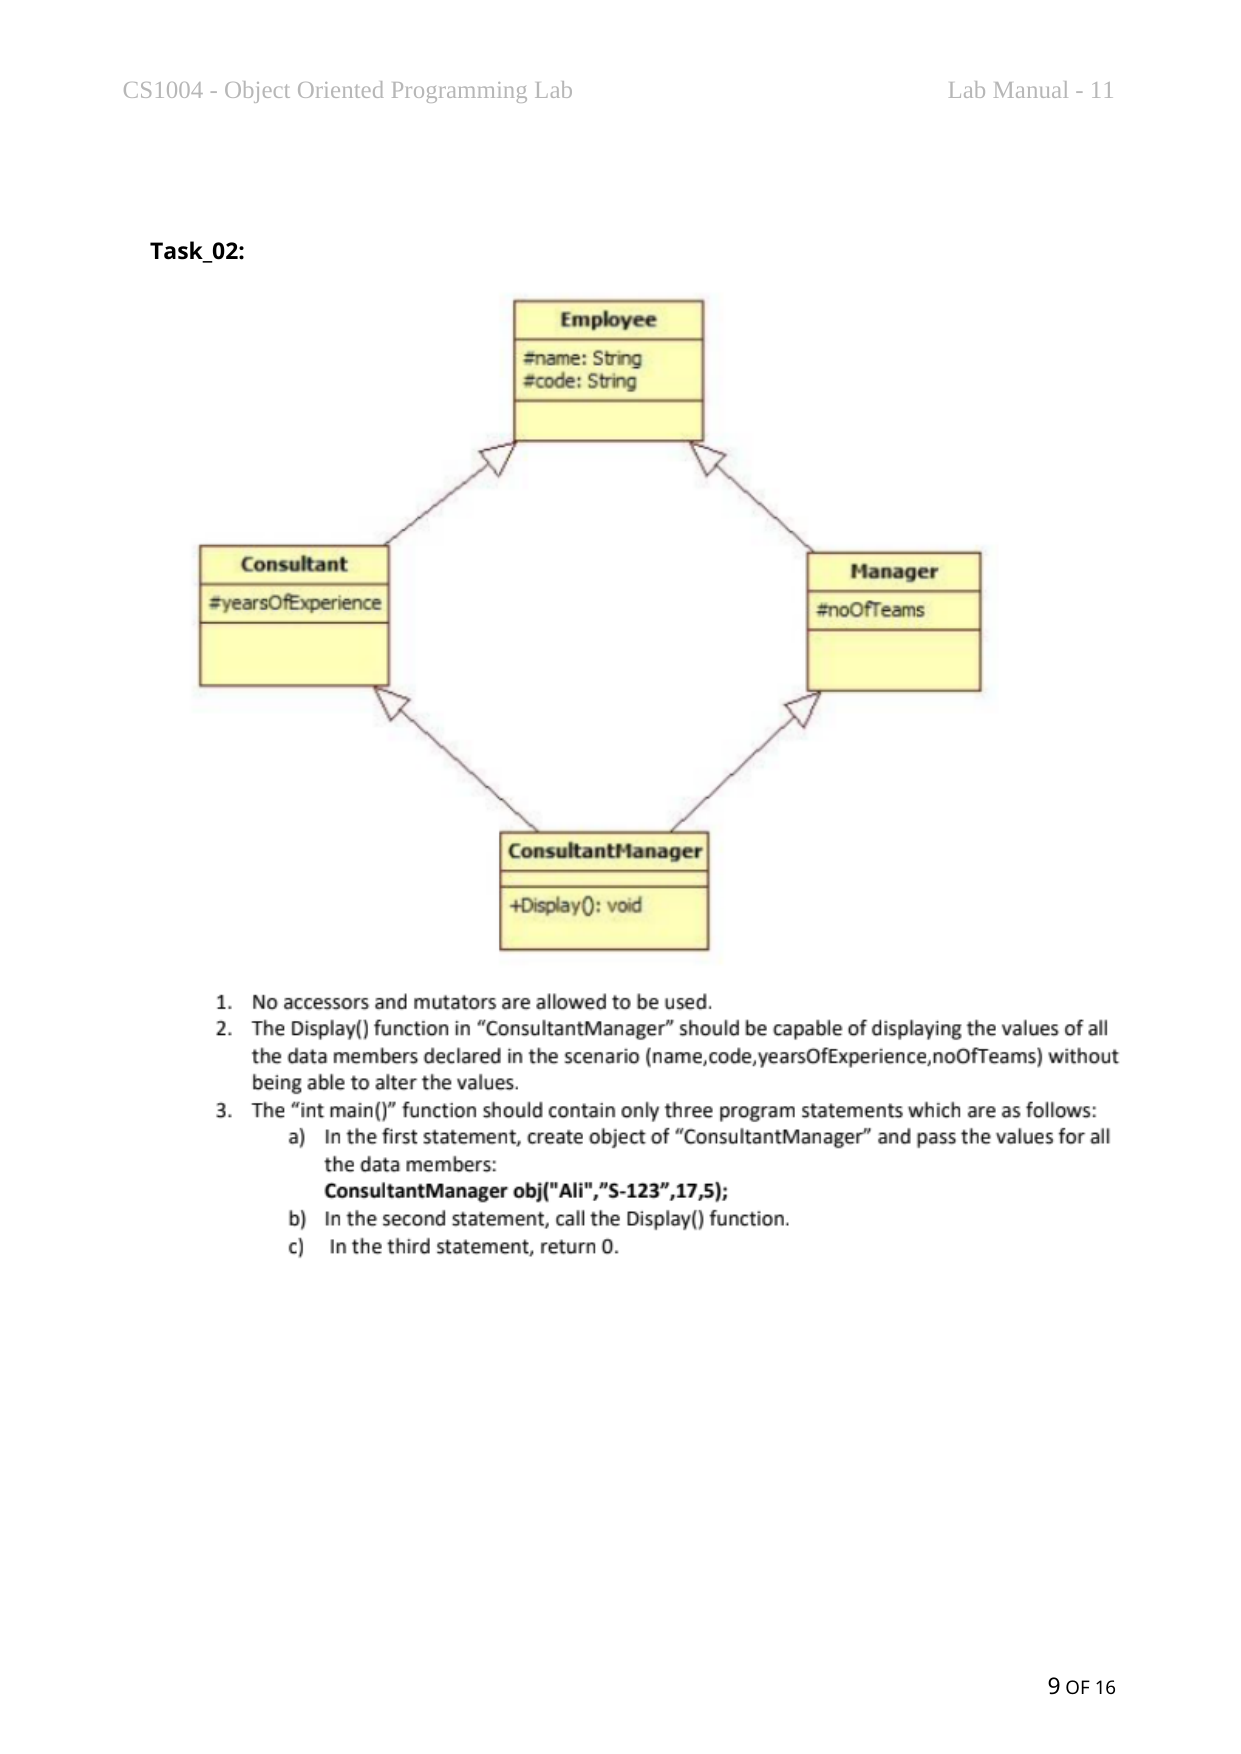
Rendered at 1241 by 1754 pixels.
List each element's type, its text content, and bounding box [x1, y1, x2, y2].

text Task_02: [150, 235, 1128, 266]
